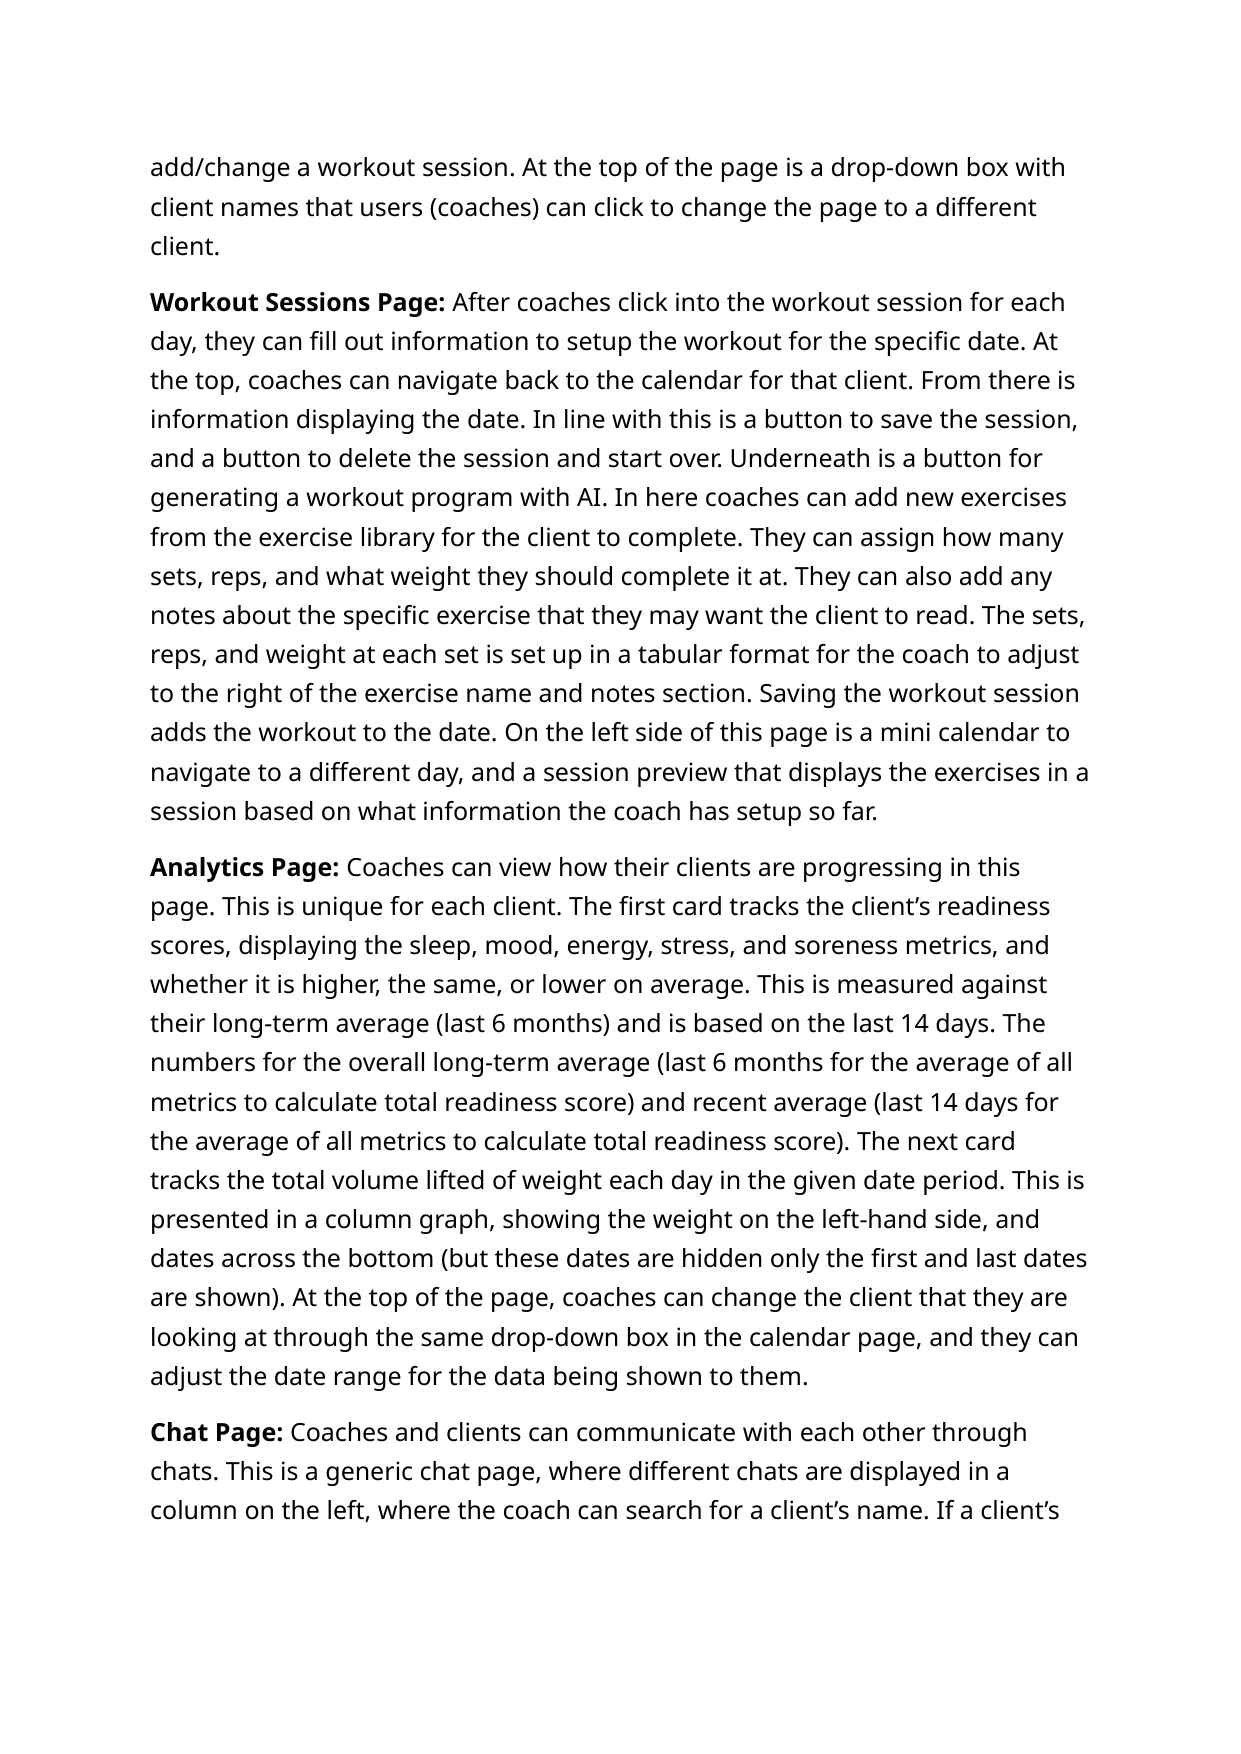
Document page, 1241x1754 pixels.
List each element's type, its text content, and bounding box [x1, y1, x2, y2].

text Workout Sessions Page: After coaches click into the workout session for each day, they can fill out information to setup the workout for the specific date. At the top, coaches can navigate back to the calendar for that client. From there is information displaying the date. In line with this is a button to save the session, and a button to delete the session and start over. Underneath is a button for generating a workout program with AI. In here coaches can add new exercises from the exercise library for the client to complete. They can assign how many sets, reps, and what weight they should complete it at. They can also add any notes about the specific exercise that they may want the client to read. The sets, reps, and weight at each set is set up in a tabular format for the coach to adjust to the right of the exercise name and notes section. Saving the workout session adds the workout to the date. On the left side of this page is a mini calendar to navigate to a different day, and a session preview that displays the exercises in a session based on what information the coach has setup so far. [150, 284, 1090, 827]
text Analytics Page: Coaches can view how their clients are progressing in this page. This is unique for each client. The first card tracks the client’s readiness scores, displaying the sleep, mood, energy, stress, and soreness metrics, and whether it is higher, the same, or lower on average. This is measured against their long-term average (last 6 months) and is based on the last 14 days. The numbers for the overall long-term average (last 6 months for the average of all metrics to calculate total readiness score) and recent average (last 14 days for the average of all metrics to calculate total readiness score). The next card tracks the total volume lifted of weight each day in the given date period. This is presented in a column graph, showing the weight on the left-hand side, and dates across the bottom (but these dates are hidden only the first and last dates are shown). At the top of the page, coaches can change the client that they are looking at through the same drop-down box in the calendar page, and they can adjust the date range for the data being shown to them. [150, 849, 1090, 1392]
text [150, 1414, 1090, 1527]
